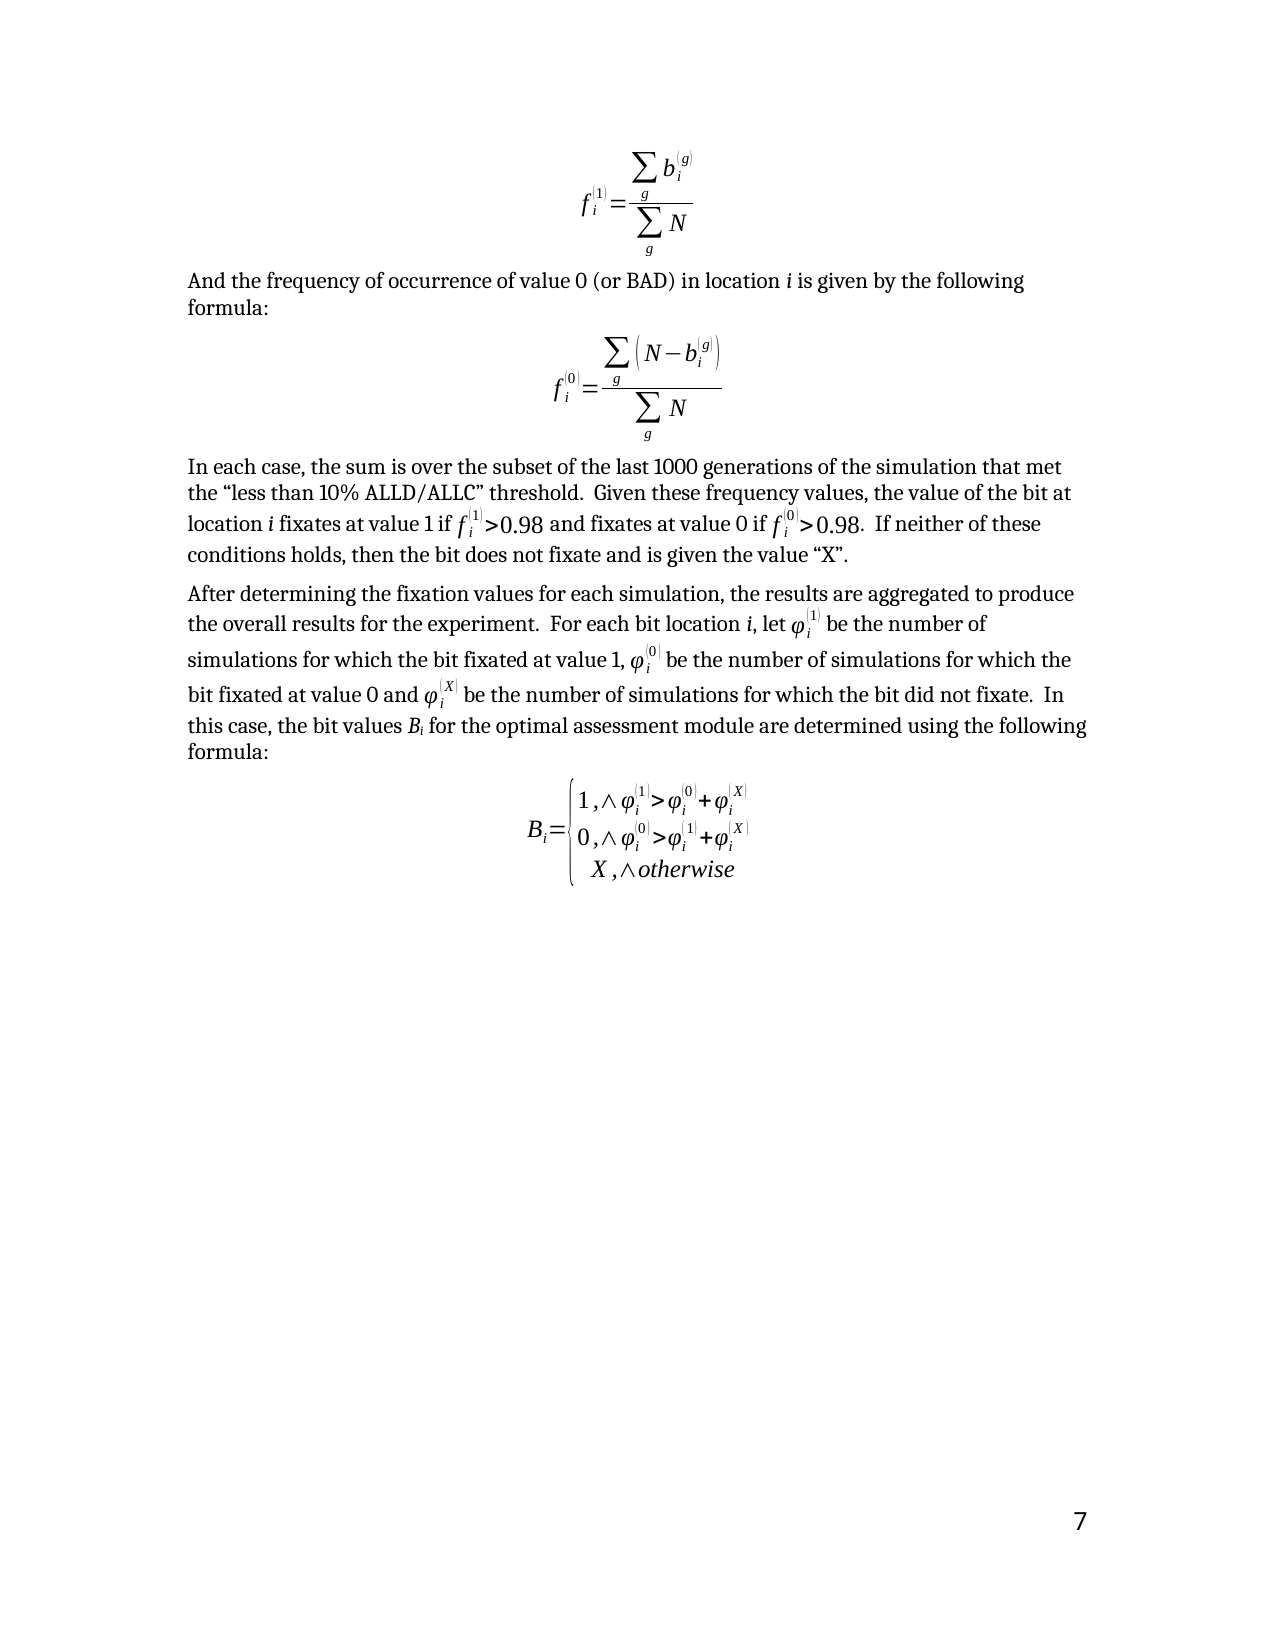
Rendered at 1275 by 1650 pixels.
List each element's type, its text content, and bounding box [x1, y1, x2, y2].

text After determining the fixation values for each simulation, the results are aggregated to produce the overall results for the experiment. For each bit location i, let be the number of simulations for which the bit fixated at value 1, be the number of simulations for which the bit fixated at value 0 and be the number of simulations for which the bit did not fixate. In this case, the bit values Bi for the optimal assessment module are determined using the following formula: [187, 581, 1087, 765]
text In each case, the sum is over the subset of the last 1000 generations of the simulation that met the “less than 10% ALLD/ALLC” threshold. Given these frequency values, the value of the bit at location i fixates at value 1 if and fixates at value 0 if . If neither of these conditions holds, then the bit does not fixate and is given the value “X”. [187, 454, 1087, 568]
text And the frequency of occurrence of value 0 (or BAD) in location i is given by the following formula: [187, 268, 1087, 321]
